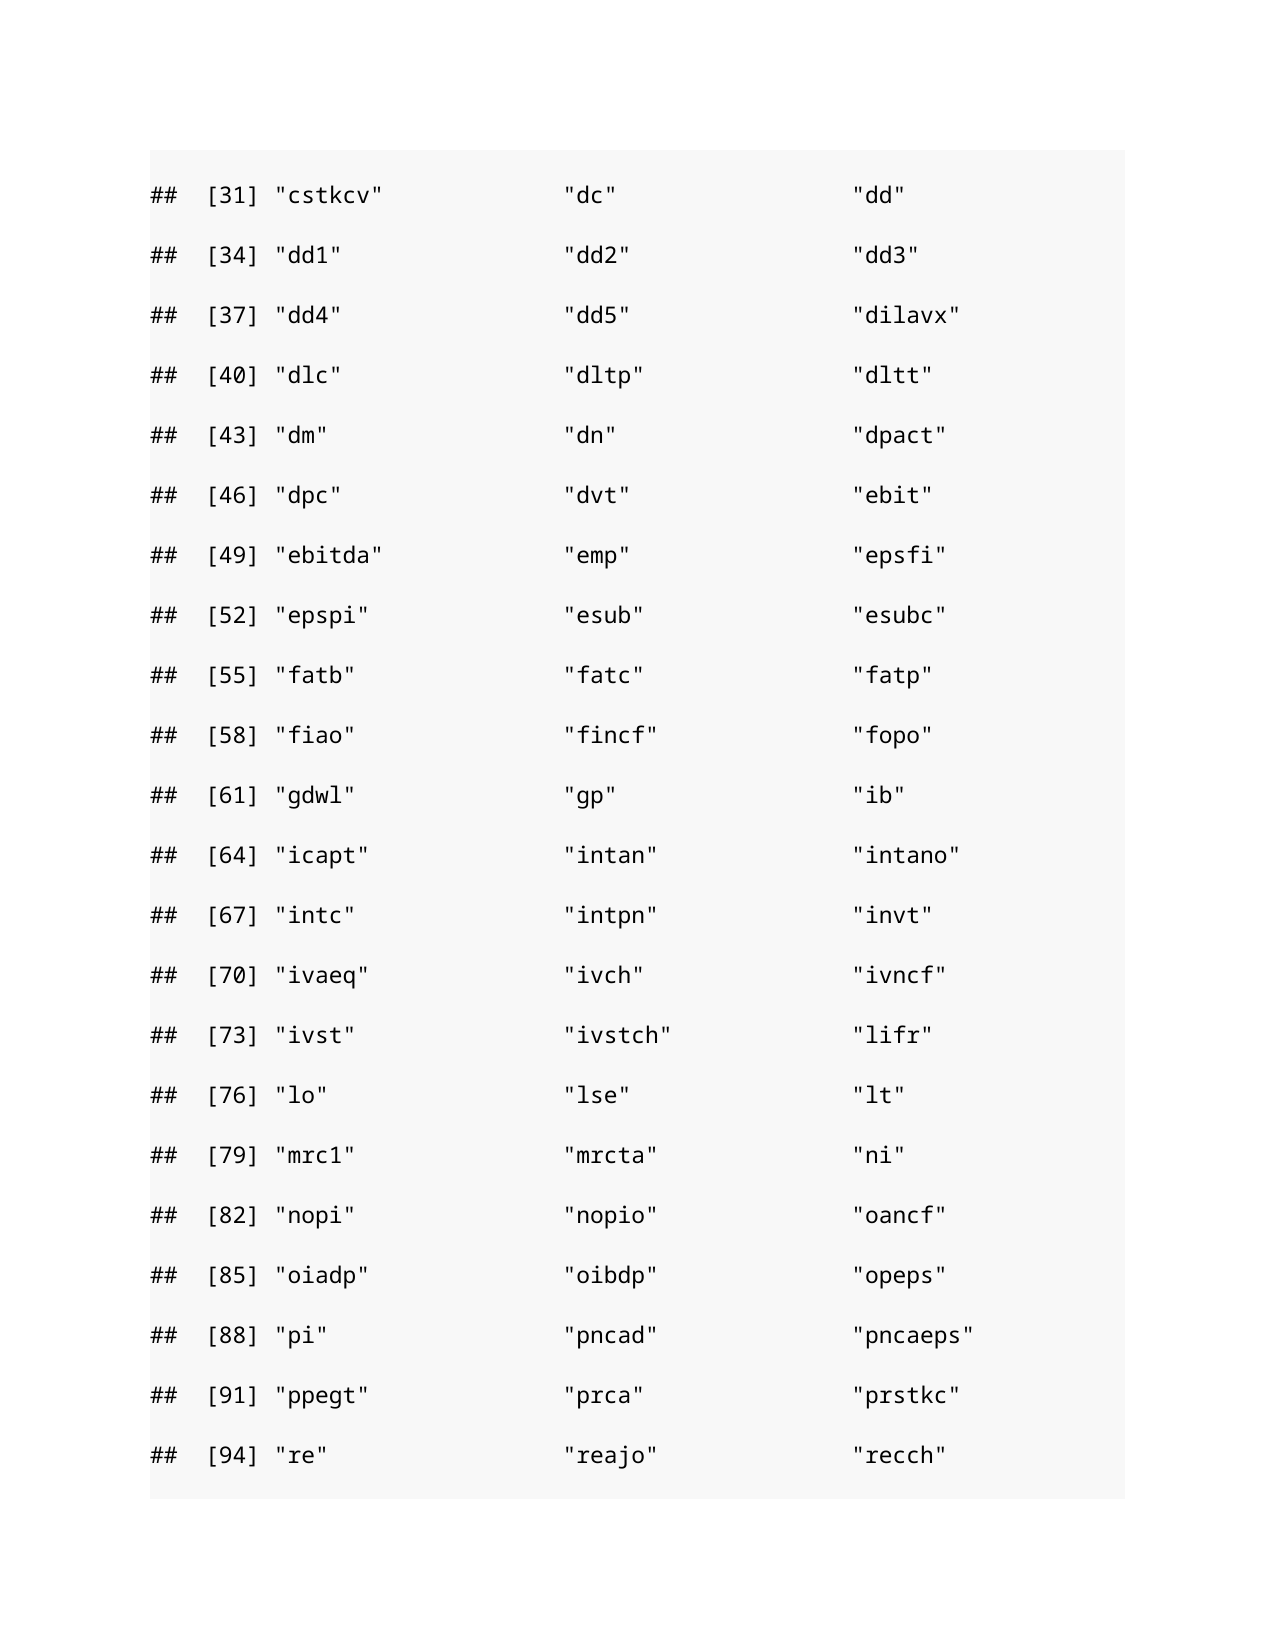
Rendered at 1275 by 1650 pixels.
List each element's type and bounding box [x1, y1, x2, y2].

text [150, 150, 1125, 1499]
